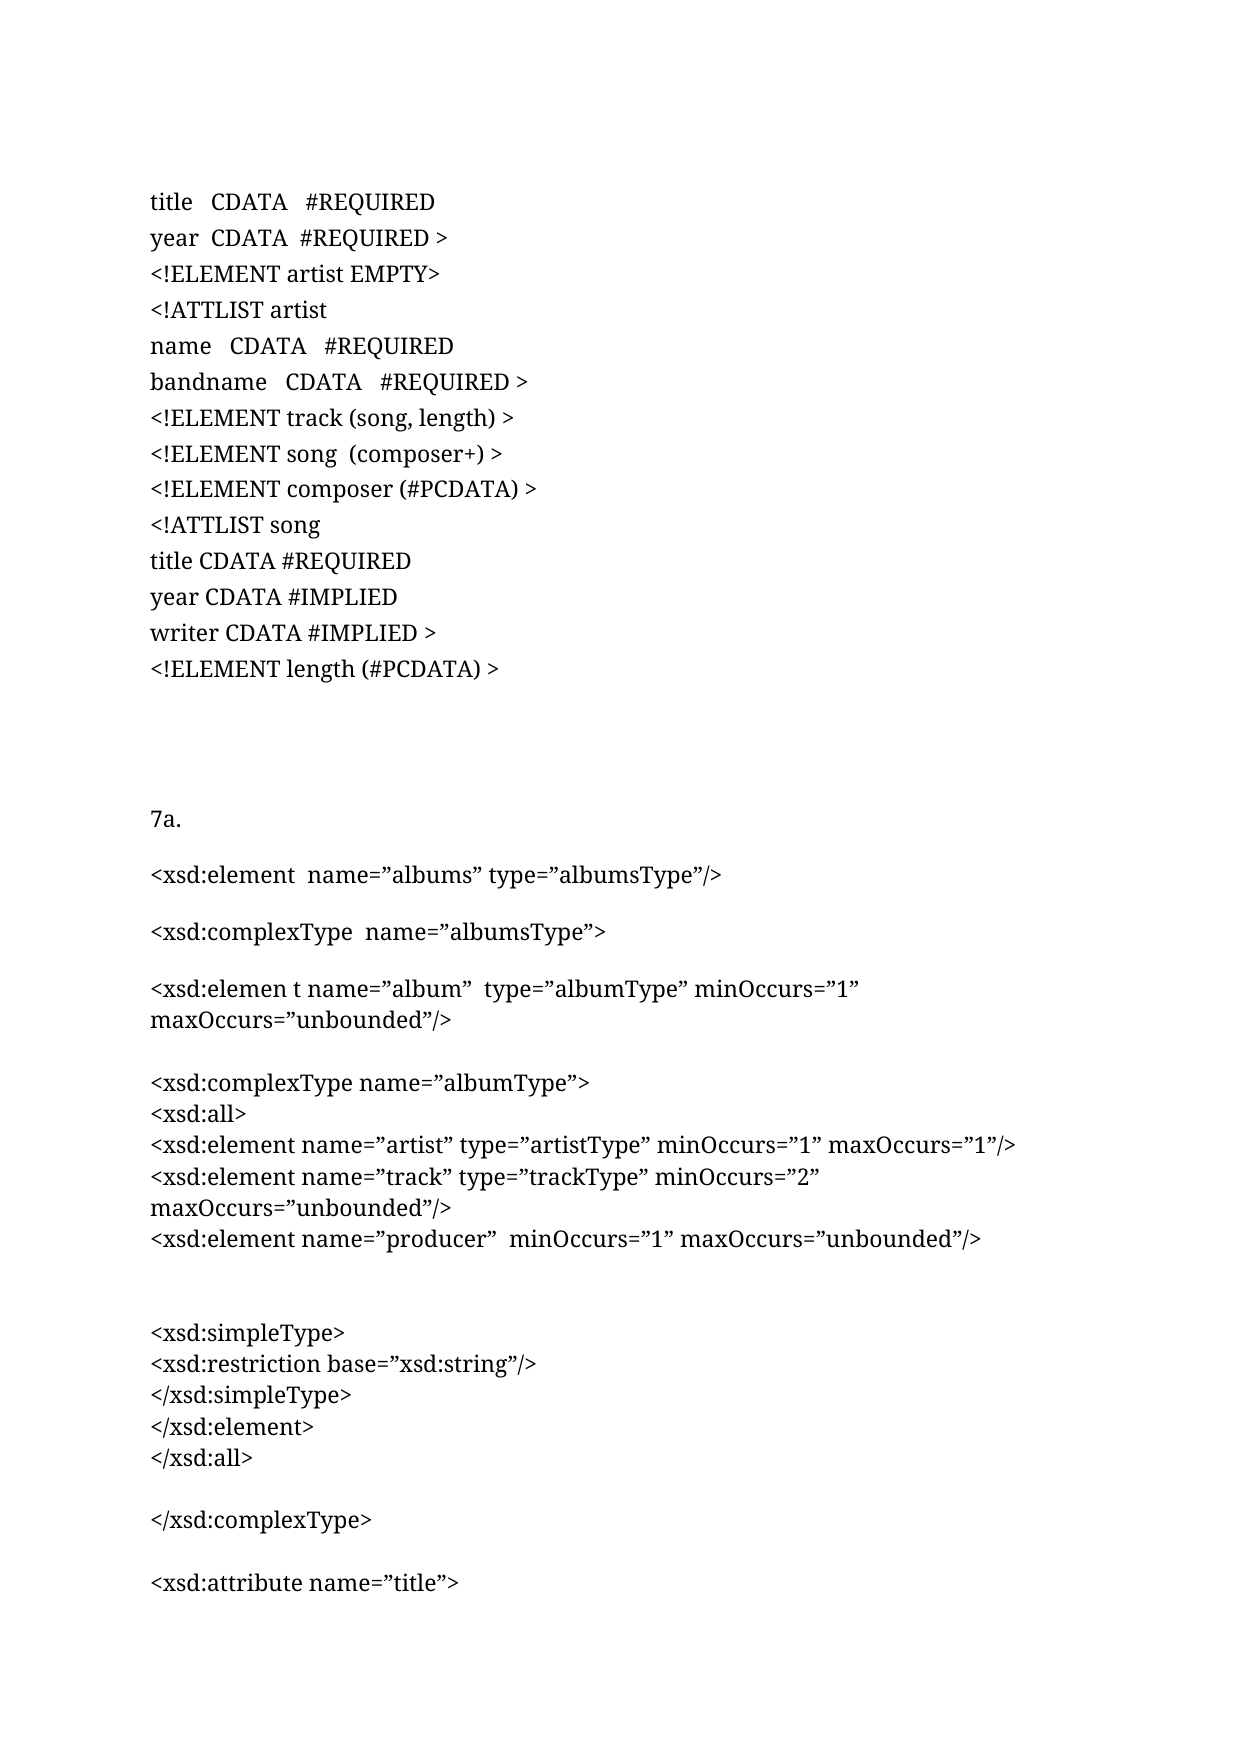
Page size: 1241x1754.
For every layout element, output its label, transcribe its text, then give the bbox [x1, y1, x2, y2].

text name CDATA #REQUIRED [150, 330, 1090, 361]
text title CDATA #REQUIRED [150, 545, 1090, 577]
text bandname CDATA #REQUIRED > [150, 366, 1090, 397]
text <!ATTLIST artist [150, 294, 1090, 325]
text <xsd:attribute name=”title”> [150, 1567, 1090, 1598]
text <!ELEMENT track (song, length) > [150, 402, 1090, 433]
text <!ELEMENT composer (#PCDATA) > [150, 473, 1090, 505]
text writer CDATA #IMPLIED > [150, 617, 1090, 648]
text <xsd:restriction base=”xsd:string”/> [150, 1348, 1090, 1379]
text <xsd:complexType name=”albumType”> [150, 1067, 1090, 1098]
text <!ELEMENT length (#PCDATA) > [150, 653, 1090, 684]
text 7a. [150, 803, 1090, 834]
text <!ATTLIST song [150, 509, 1090, 541]
text <xsd:elemen t name=”album” type=”albumType” minOccurs=”1” maxOccurs=”unbounded”/> [150, 973, 1090, 1035]
text <!ELEMENT song (composer+) > [150, 437, 1090, 469]
text title CDATA #REQUIRED [150, 186, 1090, 217]
text </xsd:complexType> [150, 1504, 1090, 1535]
text <xsd:all> [150, 1098, 1090, 1129]
text <xsd:element name=”artist” type=”artistType” minOccurs=”1” maxOccurs=”1”/> [150, 1129, 1090, 1160]
text <xsd:complexType name=”albumsType”> [150, 916, 1090, 947]
text <!ELEMENT artist EMPTY> [150, 258, 1090, 289]
text </xsd:simpleType> [150, 1379, 1090, 1410]
text year CDATA #IMPLIED [150, 581, 1090, 612]
text <xsd:element name=”albums” type=”albumsType”/> [150, 859, 1090, 891]
text </xsd:all> [150, 1442, 1090, 1473]
text <xsd:element name=”track” type=”trackType” minOccurs=”2” maxOccurs=”unbounded”/> [150, 1160, 1090, 1223]
text year CDATA #REQUIRED > [150, 222, 1090, 253]
text </xsd:element> [150, 1410, 1090, 1442]
text <xsd:simpleType> [150, 1317, 1090, 1348]
text <xsd:element name=”producer” minOccurs=”1” maxOccurs=”unbounded”/> [150, 1223, 1090, 1254]
